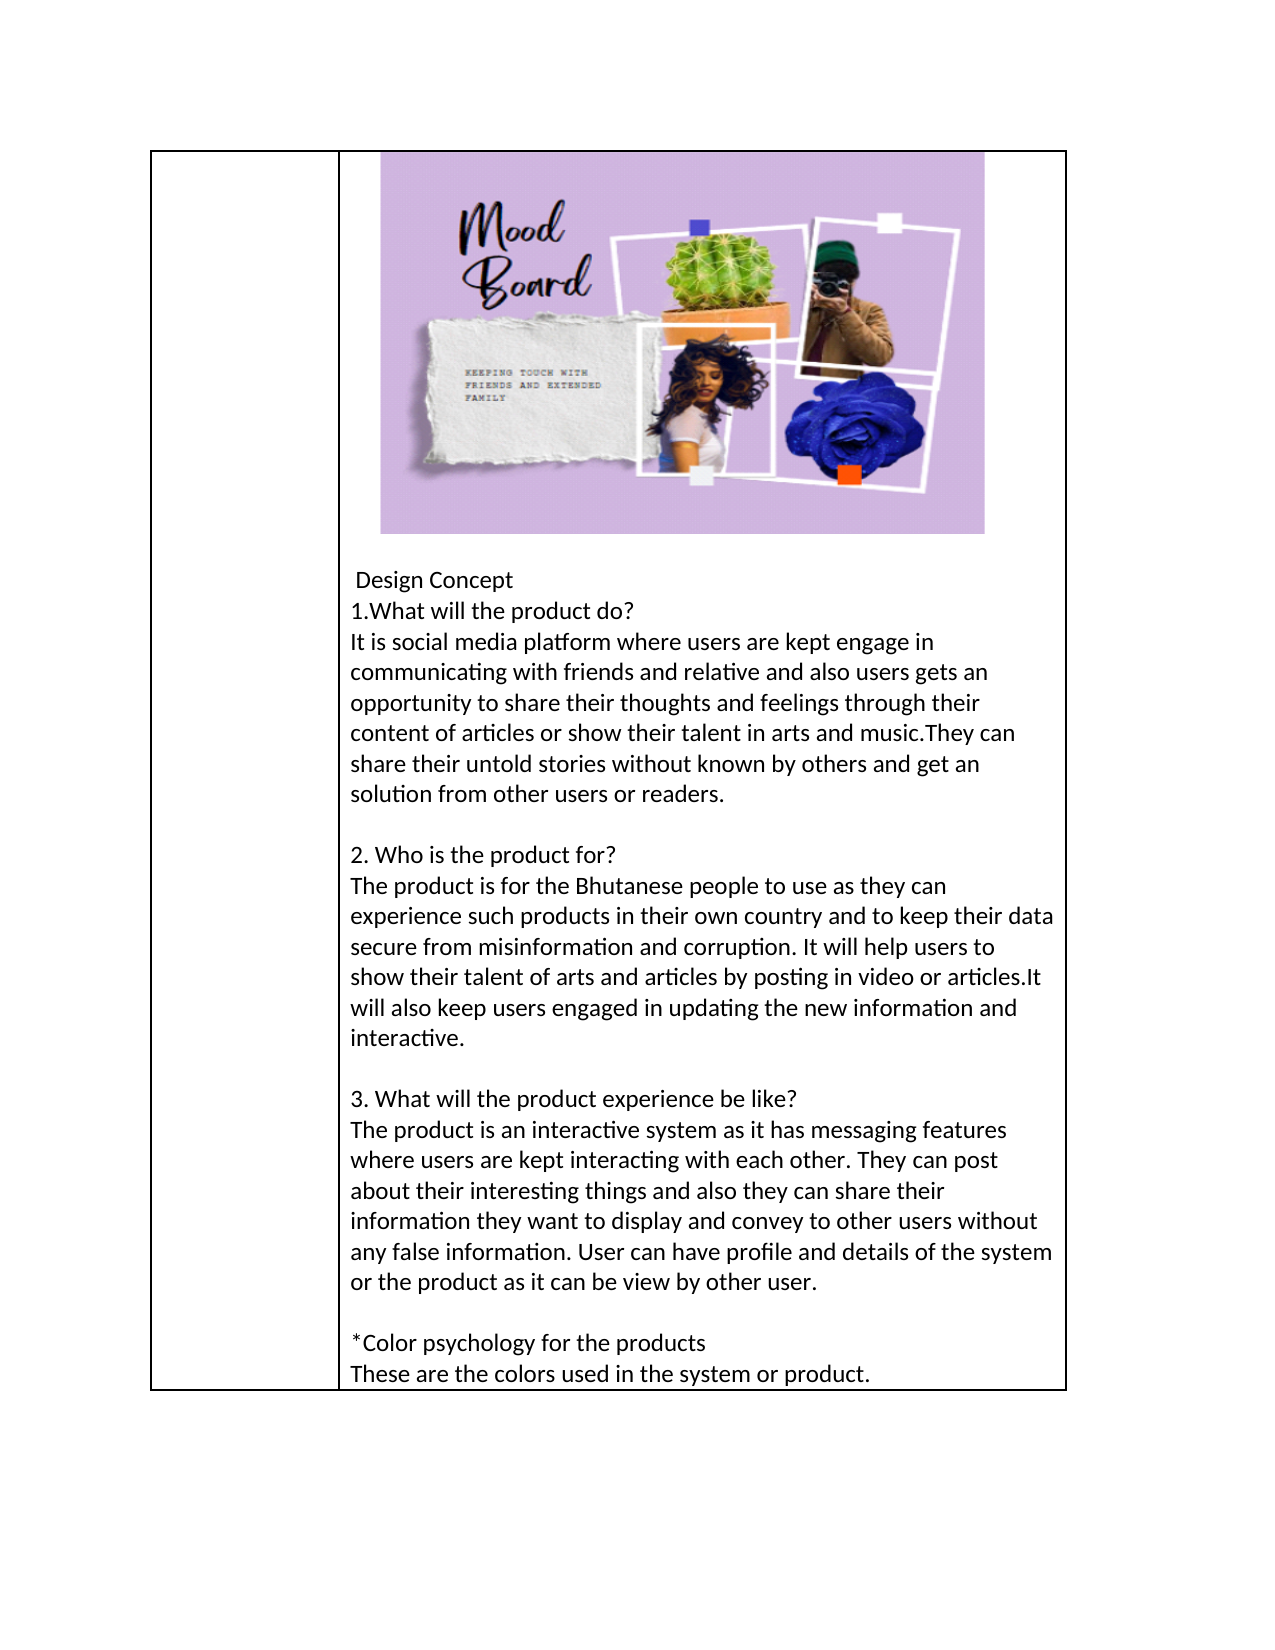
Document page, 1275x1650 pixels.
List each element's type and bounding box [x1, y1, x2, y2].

table_header [152, 152, 338, 1389]
picture [378, 152, 985, 534]
table_header [340, 152, 1065, 1389]
